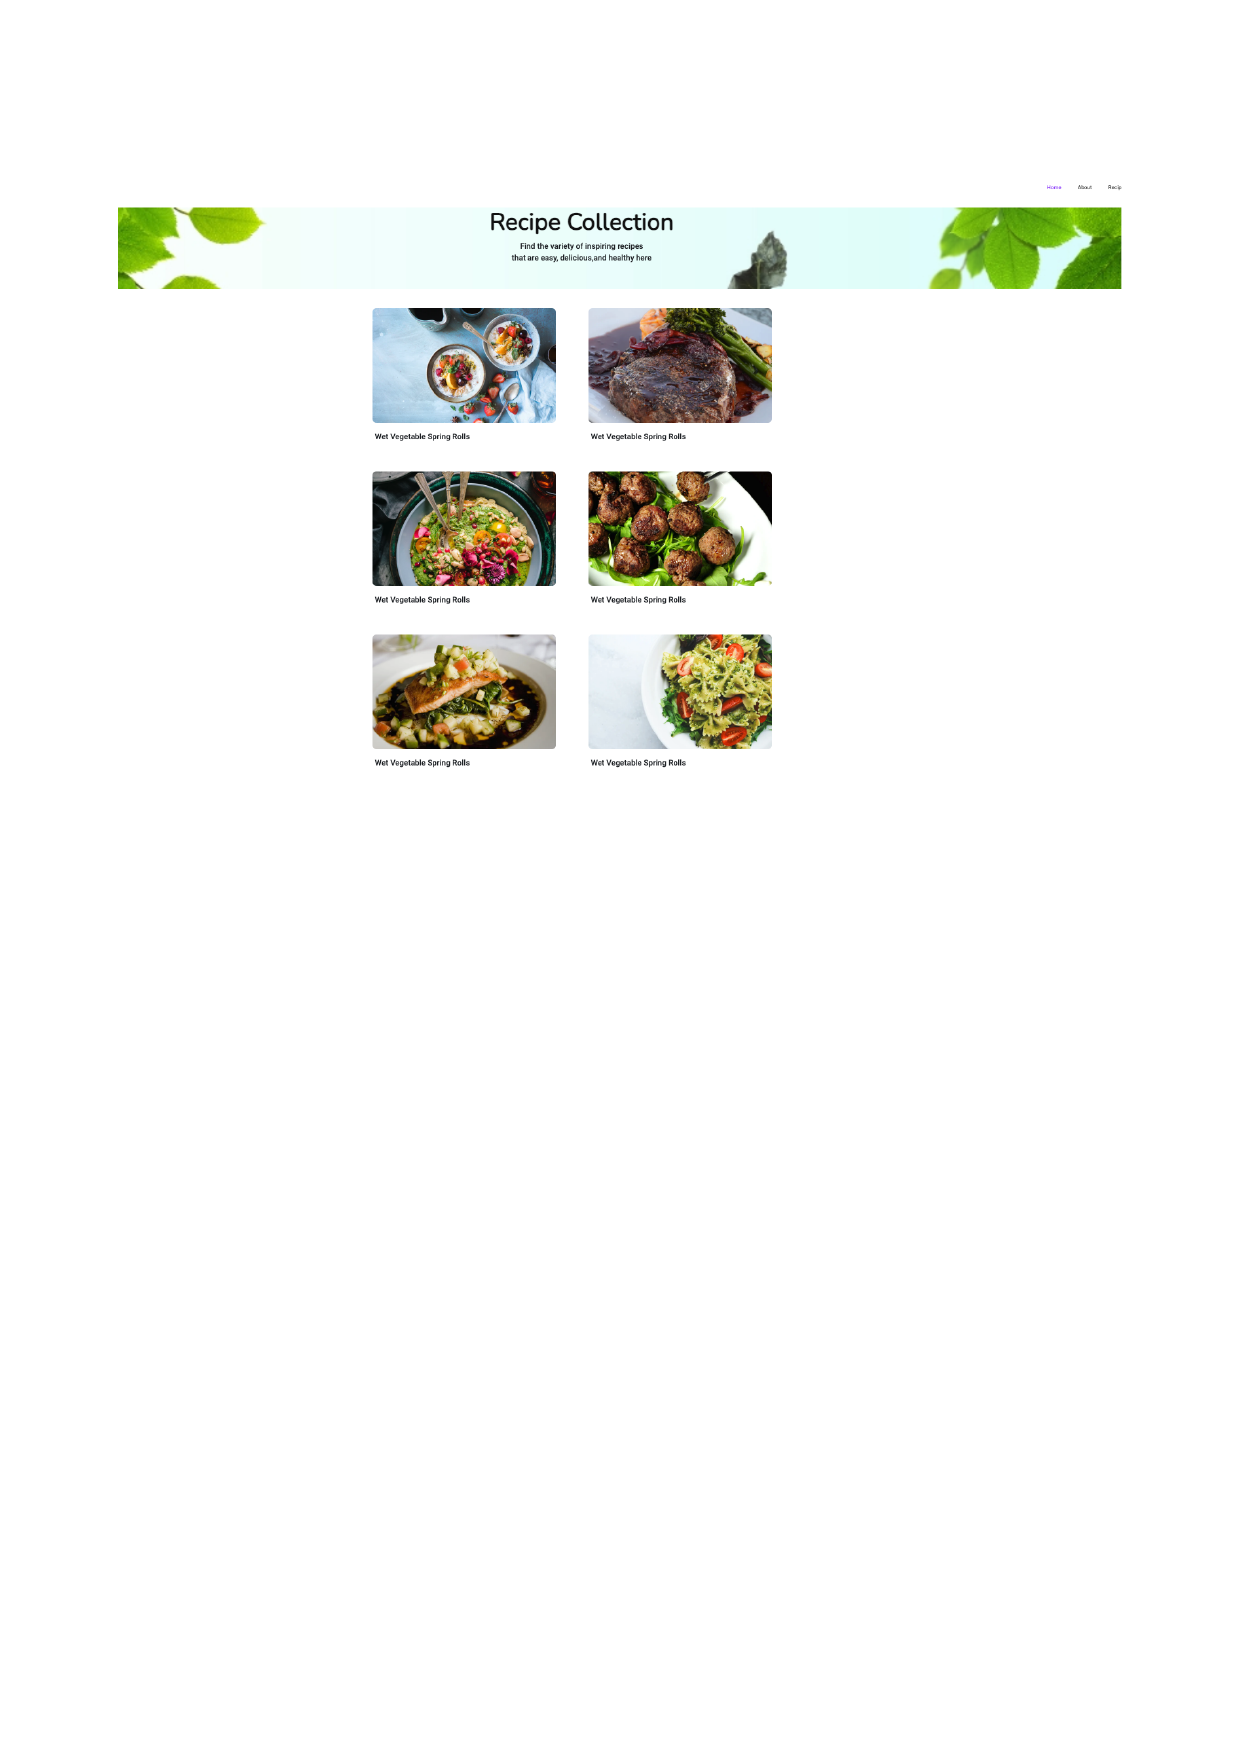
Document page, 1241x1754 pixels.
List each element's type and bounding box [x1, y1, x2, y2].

picture [118, 177, 1122, 769]
